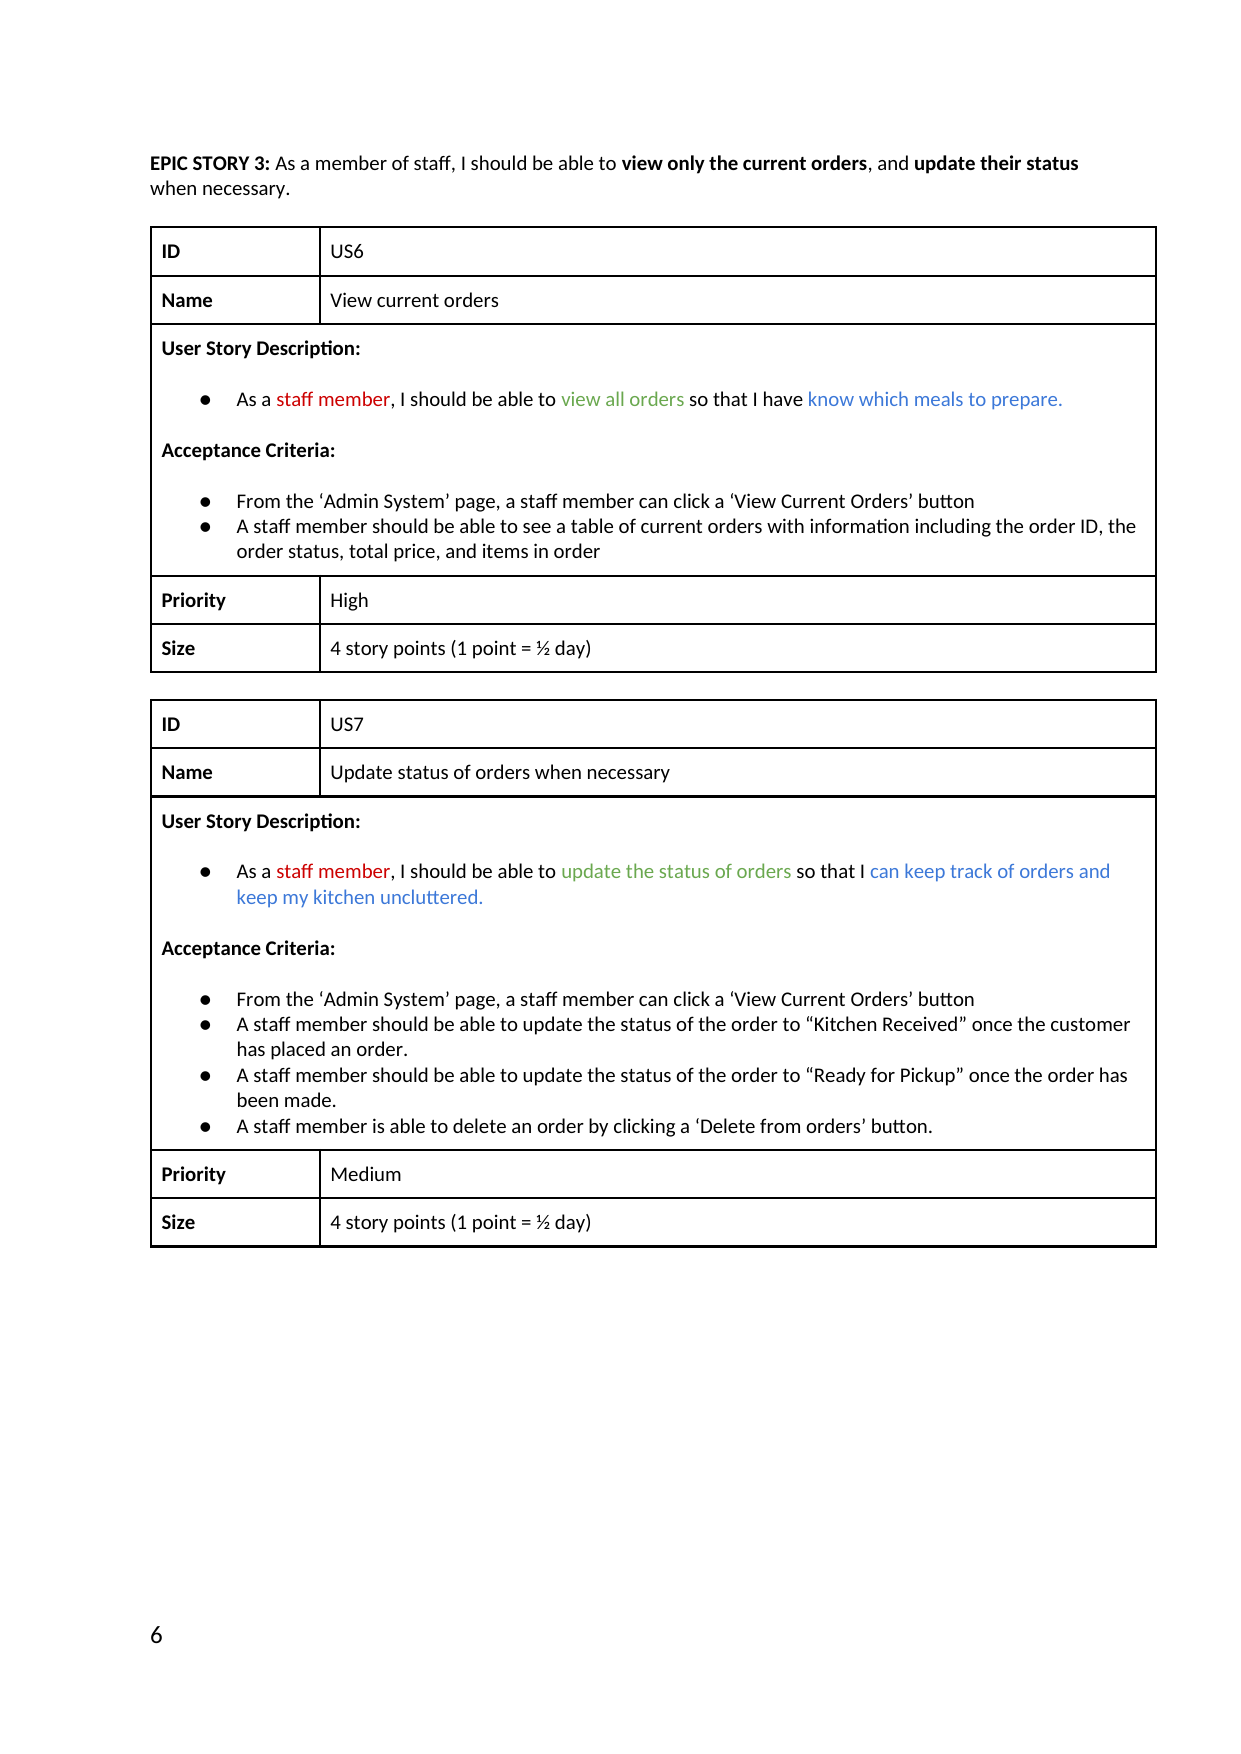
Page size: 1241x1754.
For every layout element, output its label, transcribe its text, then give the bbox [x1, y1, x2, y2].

table_cell Priority [152, 577, 319, 623]
table_cell Name [152, 277, 319, 323]
table_cell Size [152, 1199, 319, 1245]
table_cell View current orders [321, 277, 1155, 323]
table_cell Name [152, 749, 319, 795]
table_cell User Story Description: As a staff member, I should be able to view all orders so that I have know which meals to prepare. Acceptance Criteria: From the ‘Admin System’ page, a staff member can click a ‘View Current Orders’ button A staff member should be able to see a table of current orders with information including the order ID, the order status, total price, and items in order [152, 325, 1155, 574]
table_cell 4 story points (1 point = ½ day) [321, 1199, 1155, 1245]
table_header ID [152, 228, 319, 274]
table_cell Priority [152, 1151, 319, 1197]
table_header ID [152, 701, 319, 747]
table_cell 4 story points (1 point = ½ day) [321, 625, 1155, 671]
text EPIC STORY 3: As a member of staff, I should be able to view only the current orders, and update their status when necessary. [150, 150, 1090, 201]
table_cell Medium [321, 1151, 1155, 1197]
table_cell Update status of orders when necessary [321, 749, 1155, 795]
table_cell Size [152, 625, 319, 671]
table_header US7 [321, 701, 1155, 747]
table_header US6 [321, 228, 1155, 274]
table_cell High [321, 577, 1155, 623]
table_cell User Story Description: As a staff member, I should be able to update the status of orders so that I can keep track of orders and keep my kitchen uncluttered. Acceptance Criteria: From the ‘Admin System’ page, a staff member can click a ‘View Current Orders’ button A staff member should be able to update the status of the order to “Kitchen Received” once the customer has placed an order. A staff member should be able to update the status of the order to “Ready for Pickup” once the order has been made. A staff member is able to delete an order by clicking a ‘Delete from orders’ button. [152, 798, 1155, 1149]
